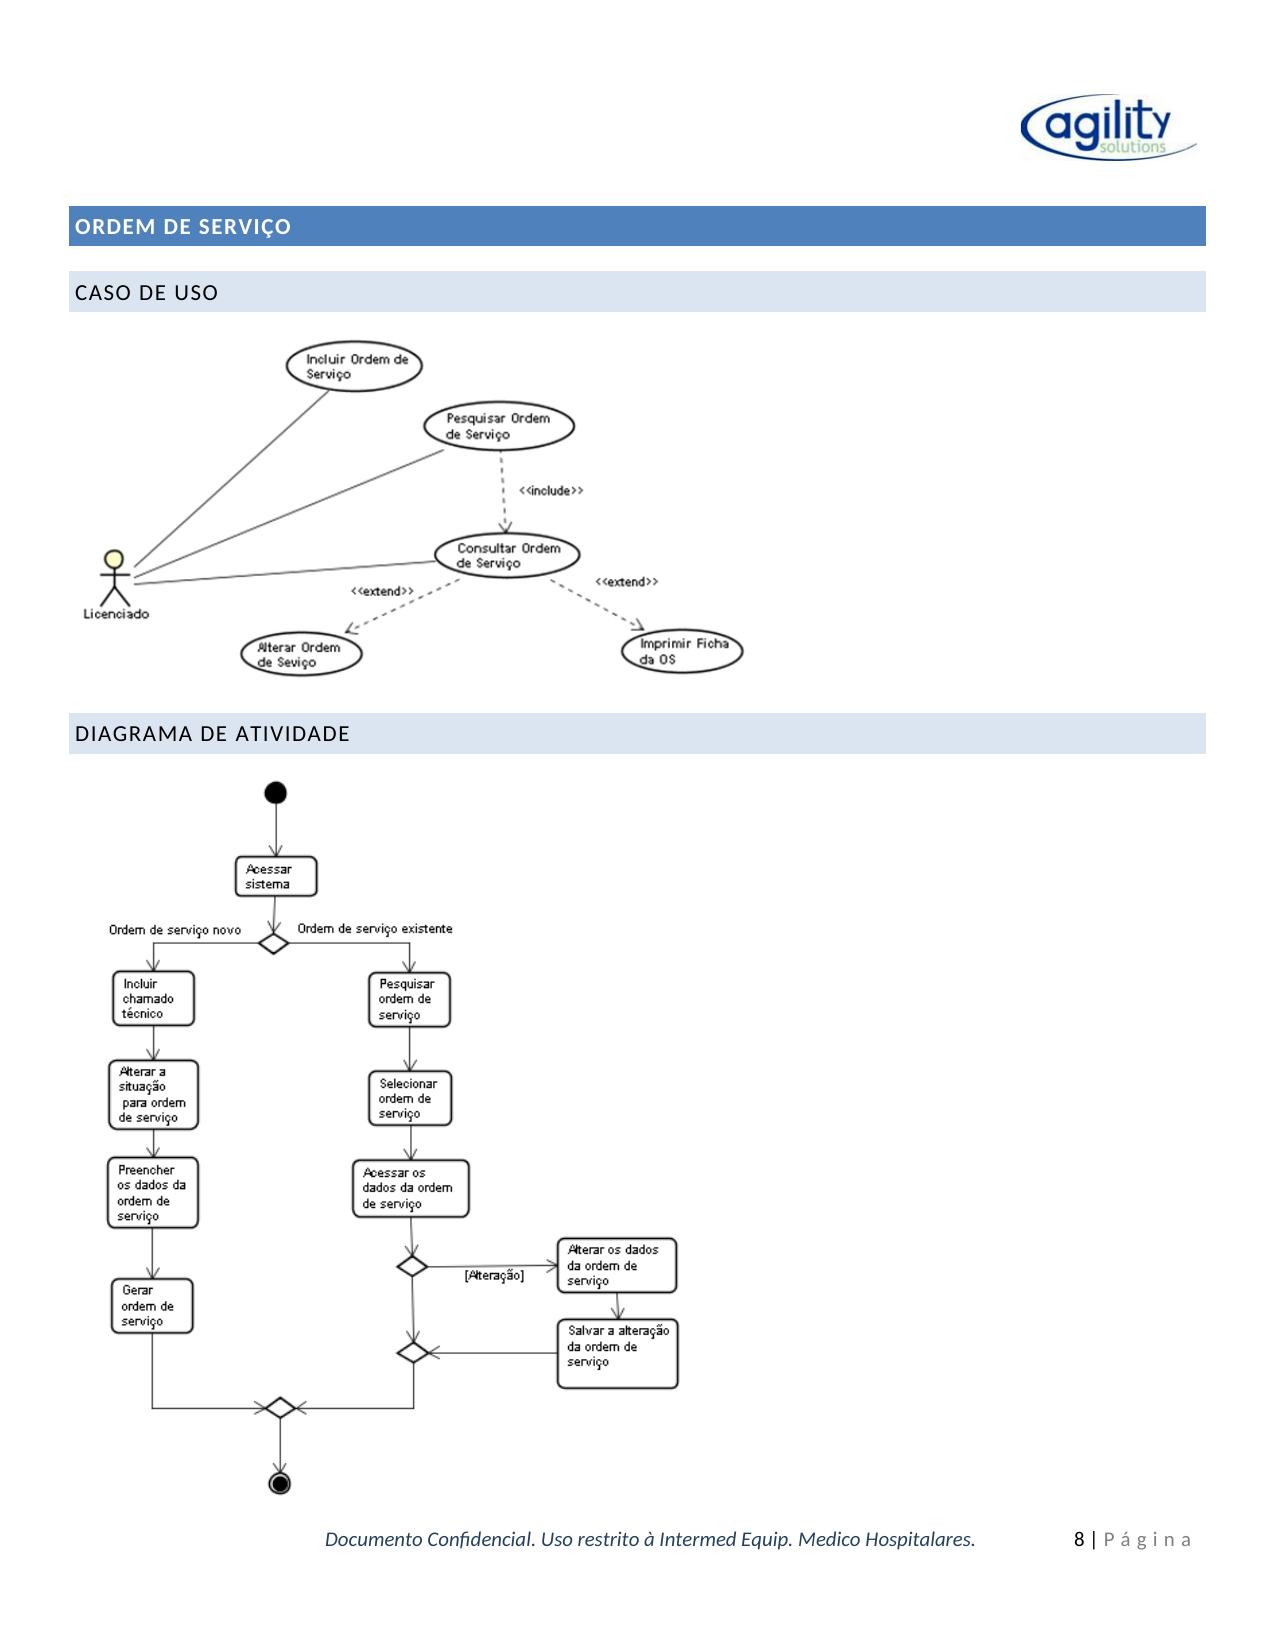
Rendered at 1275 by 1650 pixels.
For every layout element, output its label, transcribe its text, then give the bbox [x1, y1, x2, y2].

picture [75, 337, 750, 689]
picture [1020, 94, 1198, 161]
subtitle Caso de Uso [75, 278, 1200, 306]
subtitle Ordem de Serviço [75, 212, 1200, 240]
picture [75, 778, 692, 1501]
subtitle Diagrama de Atividade [75, 719, 1200, 747]
